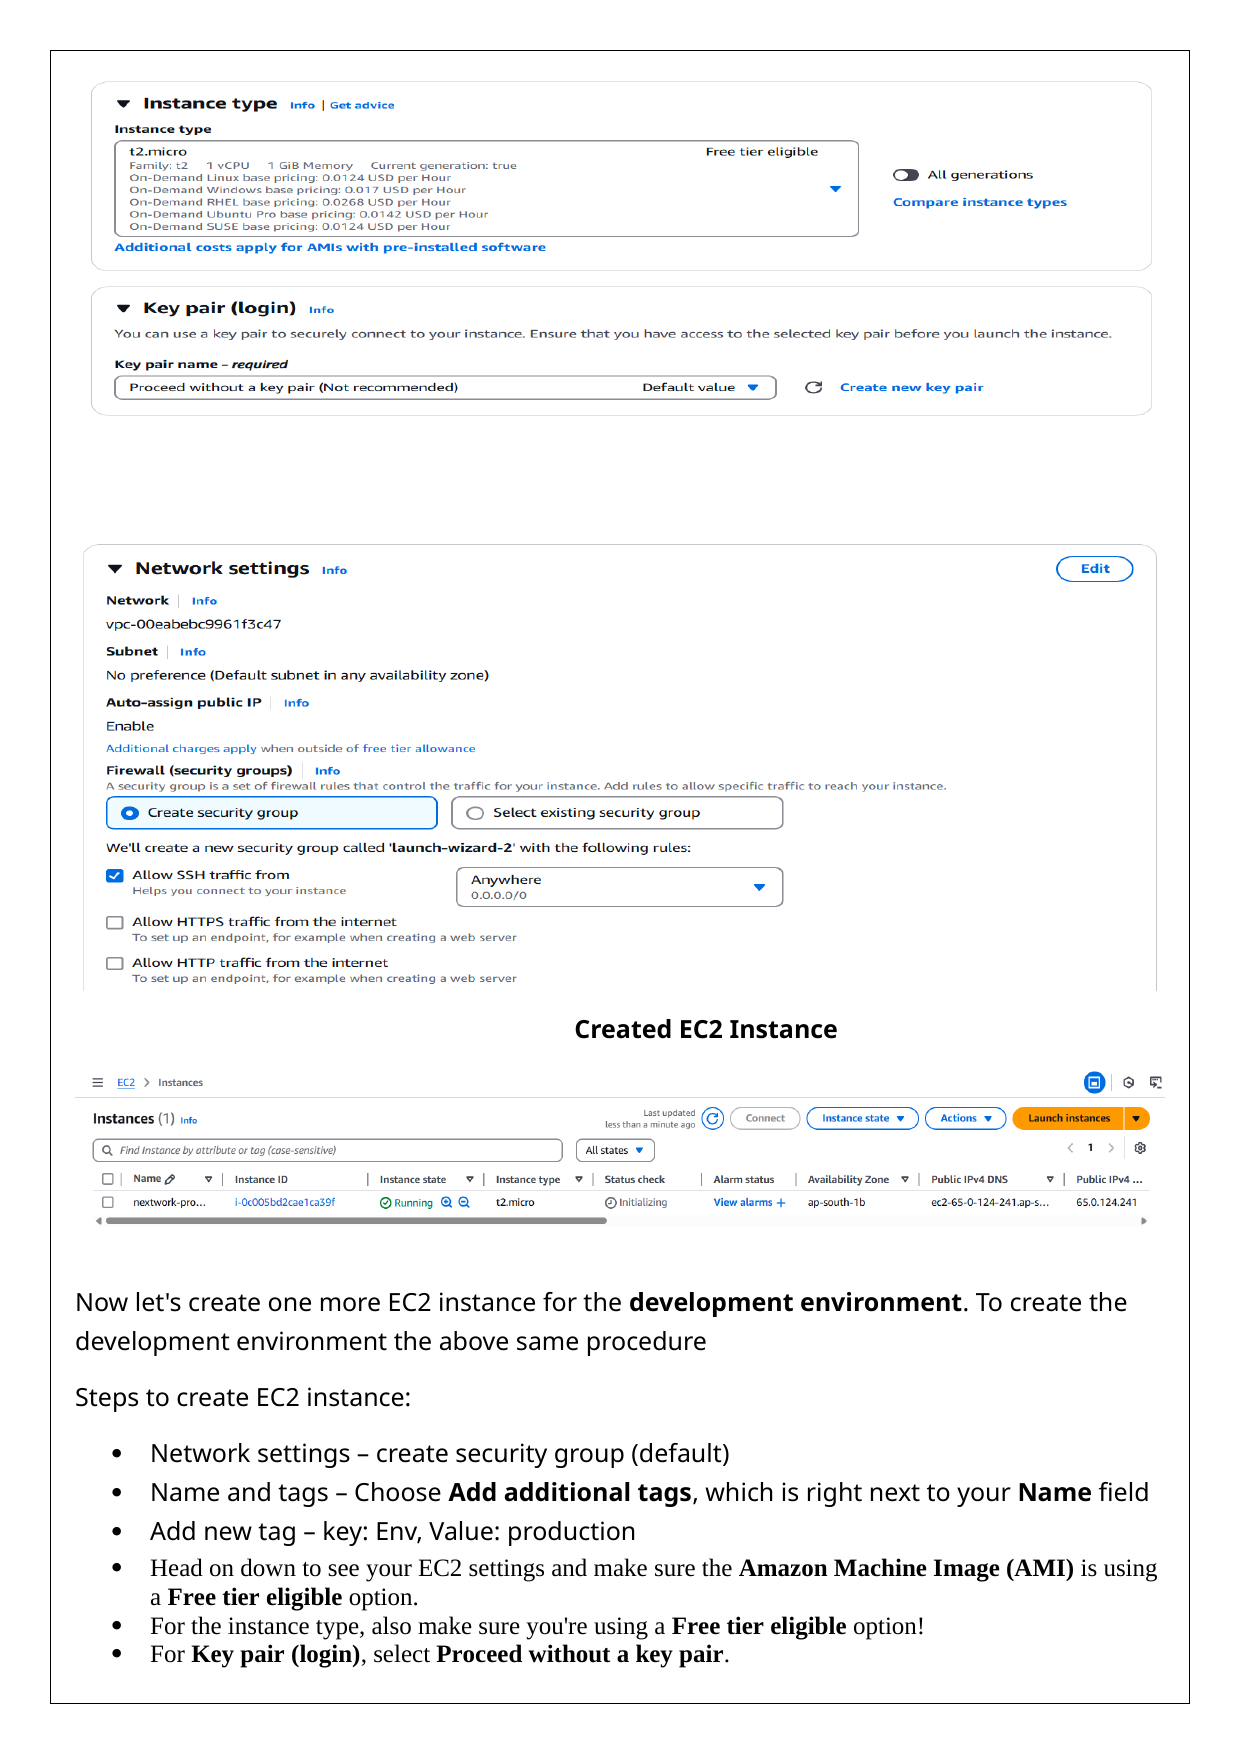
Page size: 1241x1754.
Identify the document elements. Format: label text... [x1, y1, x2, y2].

list Head on down to see your EC2 settings and make sure the Amazon Machine Image (AMI) is using a Free tier eligible option. [112, 1553, 1165, 1611]
picture [75, 1067, 1166, 1264]
text Created EC2 Instance [75, 1012, 1165, 1046]
list Network settings – create security group (default) [112, 1436, 1165, 1470]
list For the instance type, also make sure you're using a Free tier eligible option! [112, 1611, 1165, 1639]
list For Key pair (login), select Proceed without a key pair. [112, 1639, 1165, 1668]
list Add new tag – key: Env, Value: production [112, 1514, 1165, 1548]
text Now let's create one more EC2 instance for the development environment. To create the development environment the above same procedure [75, 1285, 1165, 1358]
picture [75, 538, 1166, 991]
picture [75, 75, 1166, 422]
list Name and tags – Choose Add additional tags, which is right next to your Name field [112, 1475, 1165, 1509]
text Steps to create EC2 instance: [75, 1380, 1165, 1414]
